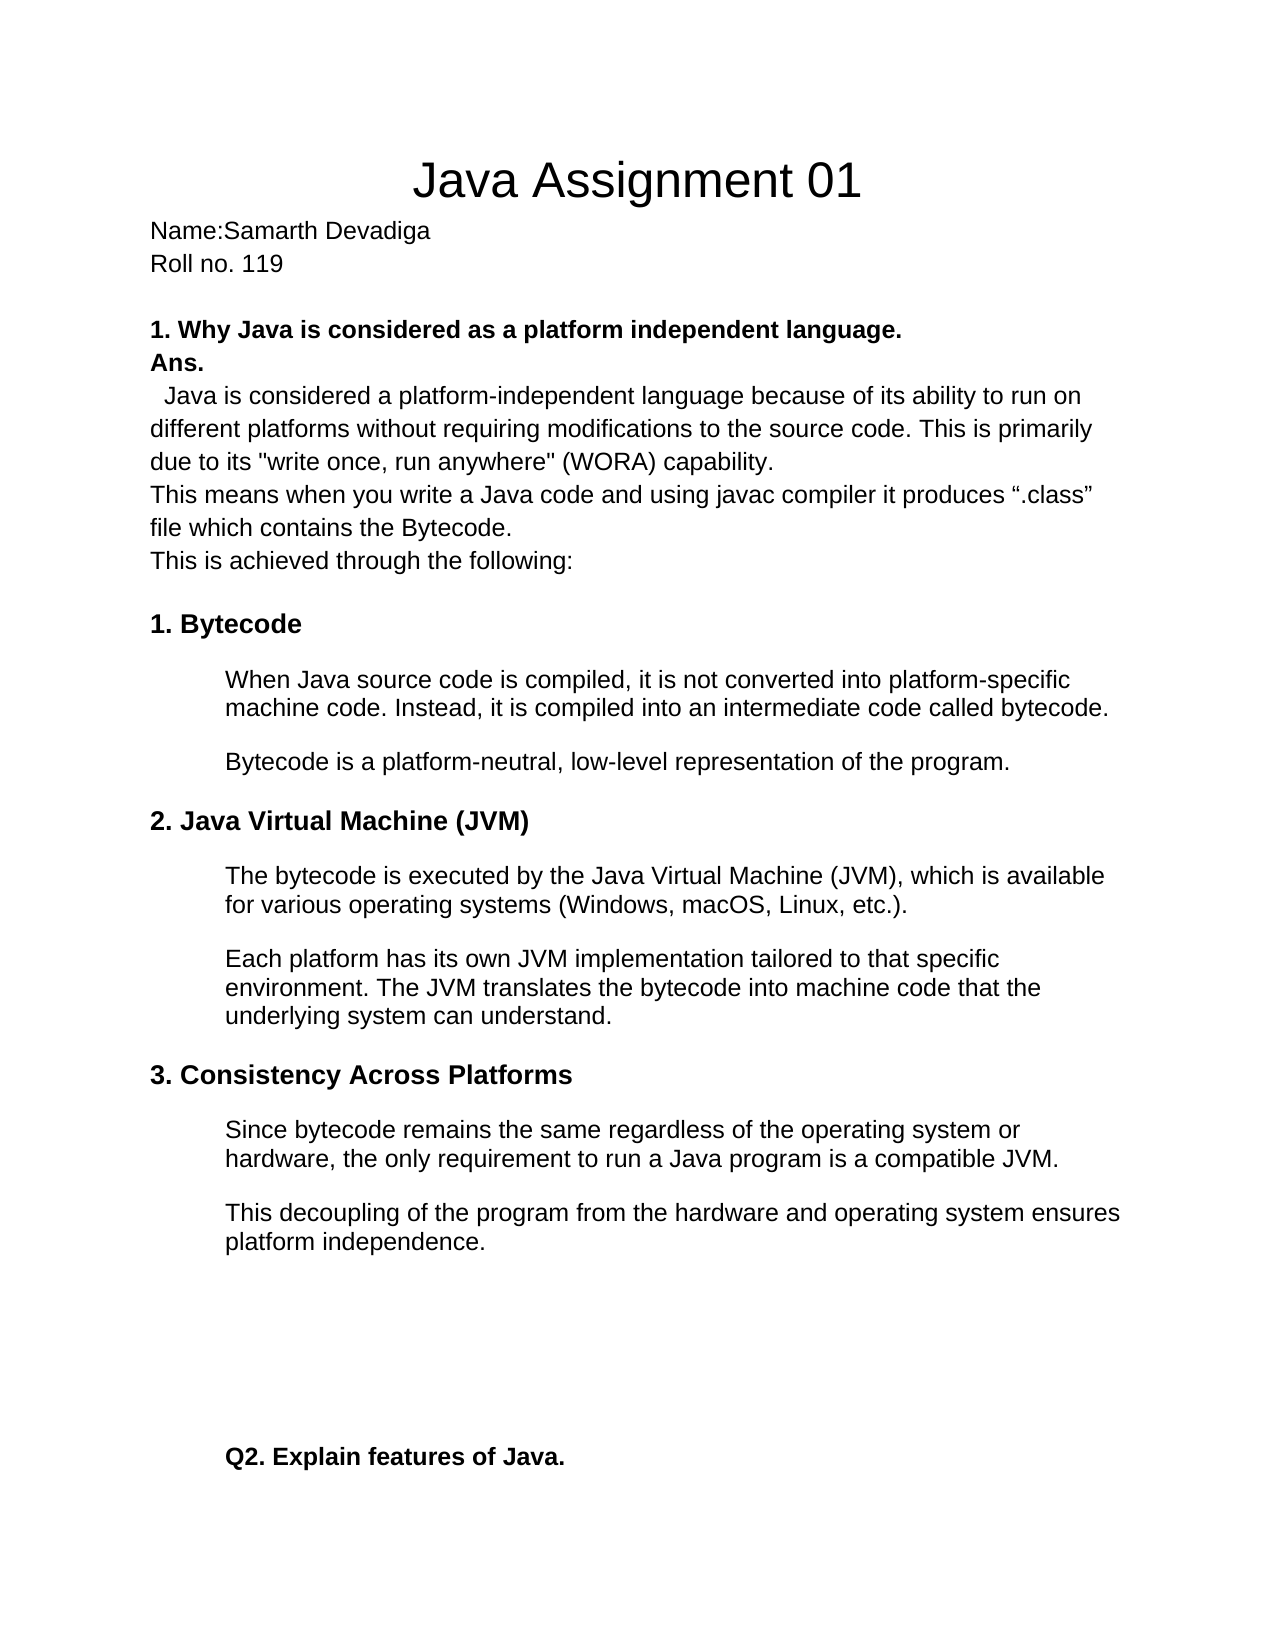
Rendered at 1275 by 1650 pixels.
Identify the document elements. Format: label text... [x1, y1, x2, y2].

text This is achieved through the following: [150, 546, 1125, 575]
text Bytecode is a platform-neutral, low-level representation of the program. [225, 747, 1125, 776]
text This means when you write a Java code and using javac compiler it produces “.class” file which contains the Bytecode. [150, 480, 1125, 542]
text Roll no. 119 [150, 249, 1125, 278]
text When Java source code is compiled, it is not converted into platform-specific machine code. Instead, it is compiled into an intermediate code called bytecode. [225, 665, 1125, 722]
subtitle 2. Java Virtual Machine (JVM) [150, 805, 1125, 836]
text Each platform has its own JVM implementation tailored to that specific environment. The JVM translates the bytecode into machine code that the underlying system can understand. [225, 944, 1125, 1030]
text Java Assignment 01 [150, 150, 1125, 207]
text This decoupling of the program from the hardware and operating system ensures platform independence. [225, 1198, 1125, 1256]
text Since bytecode remains the same regardless of the operating system or hardware, the only requirement to run a Java program is a compatible JVM. [225, 1116, 1125, 1173]
text The bytecode is executed by the Java Virtual Machine (JVM), which is available for various operating systems (Windows, macOS, Linux, etc.). [225, 861, 1125, 919]
text Q2. Explain features of Java. [225, 1442, 1125, 1471]
subtitle 3. Consistency Across Platforms [150, 1059, 1125, 1091]
text Name:Samarth Devadiga [150, 216, 1125, 245]
subtitle 1. Bytecode [150, 608, 1125, 640]
text 1. Why Java is considered as a platform independent language. [150, 315, 1125, 344]
text Ans. [150, 348, 1125, 377]
text Java is considered a platform-independent language because of its ability to run on different platforms without requiring modifications to the source code. This is primarily due to its "write once, run anywhere" (WORA) capability. [150, 381, 1125, 476]
